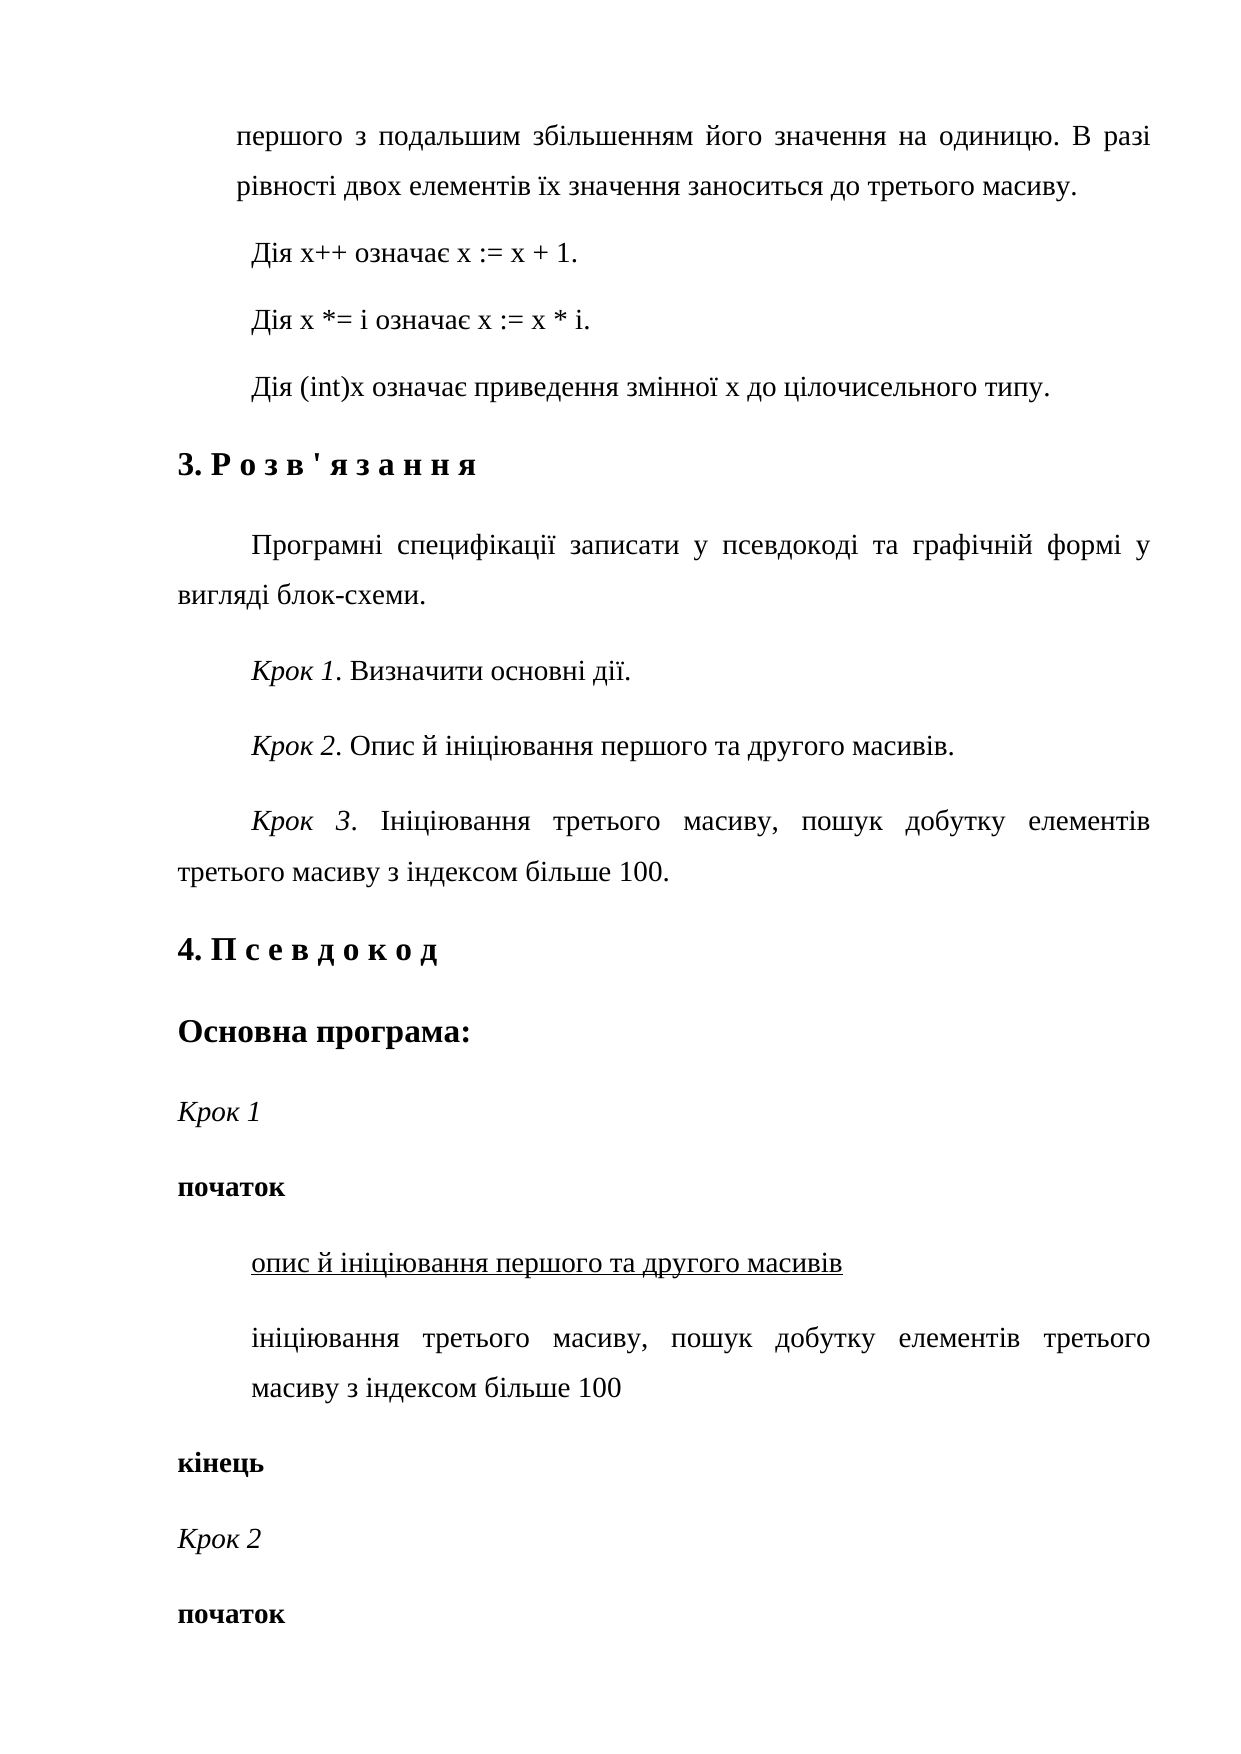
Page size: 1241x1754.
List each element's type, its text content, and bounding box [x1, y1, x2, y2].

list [199, 118, 1152, 202]
text кінець [177, 1446, 1152, 1479]
text Дія x++ означає x := x + 1. [177, 235, 1152, 269]
text Крок 2. Опис й ініціювання першого та другого масивів. [177, 728, 1152, 762]
text Крок 1 [177, 1094, 1152, 1128]
text початок [177, 1169, 1152, 1203]
text Основна програма: [177, 1012, 1152, 1050]
text початок [177, 1596, 1152, 1630]
text Крок 3. Ініціювання третього масиву, пошук добутку елементів третього масиву з індексом більше 100. [177, 803, 1152, 887]
text 4. П с е в д о к о д [177, 929, 1152, 967]
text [251, 1320, 1152, 1404]
text Дія х *= і означає x := x * і. [177, 302, 1152, 336]
text Крок 1. Визначити основні дії. [177, 653, 1152, 686]
text Програмні специфікації записати у псевдокоді та графічній формі у вигляді блок-схеми. [177, 527, 1152, 611]
text Крок 2 [177, 1521, 1152, 1554]
text Дія (int)x означає приведення змінної х до цілочисельного типу. [177, 369, 1152, 403]
text 3. Р о з в ' я з а н н я [177, 445, 1152, 483]
text опис й ініціювання першого та другого масивів [177, 1245, 1152, 1278]
